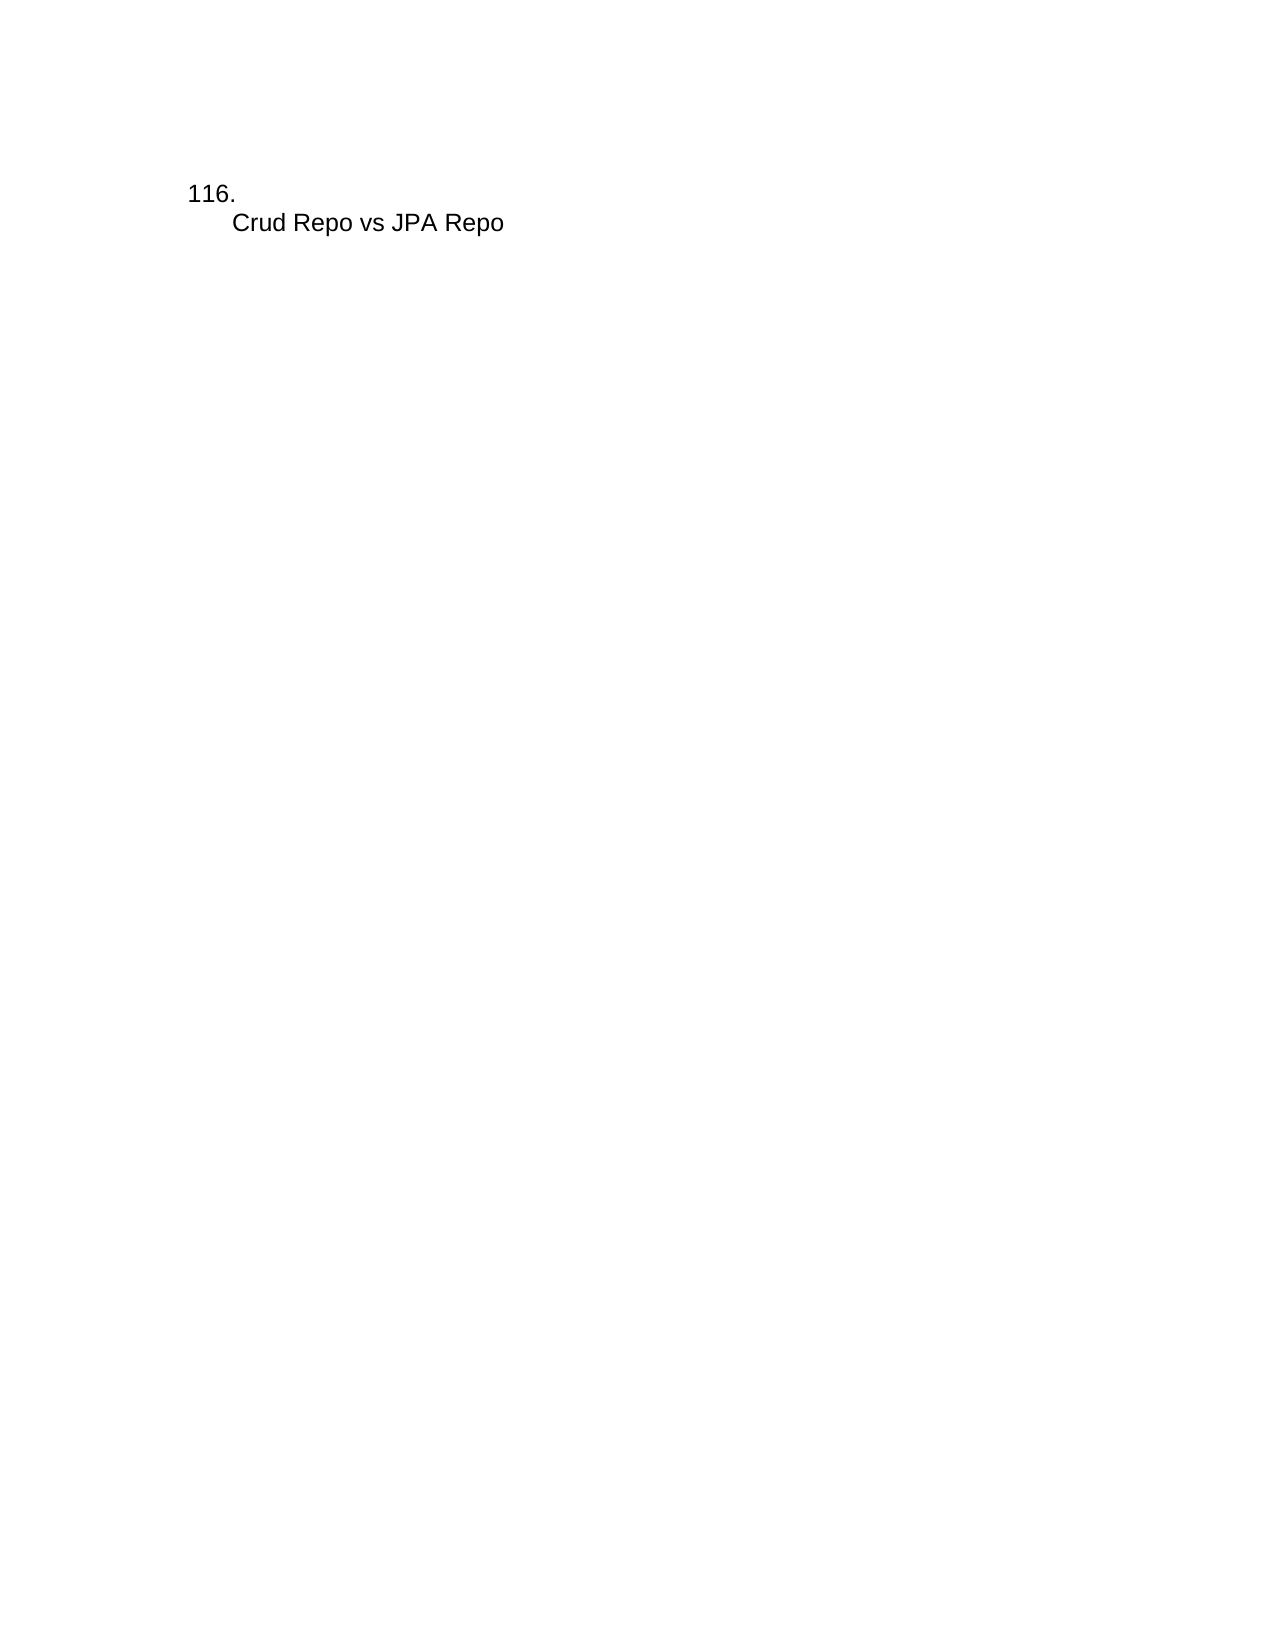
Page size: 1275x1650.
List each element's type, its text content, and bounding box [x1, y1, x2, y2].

list Crud Repo vs JPA Repo [187, 179, 1125, 236]
